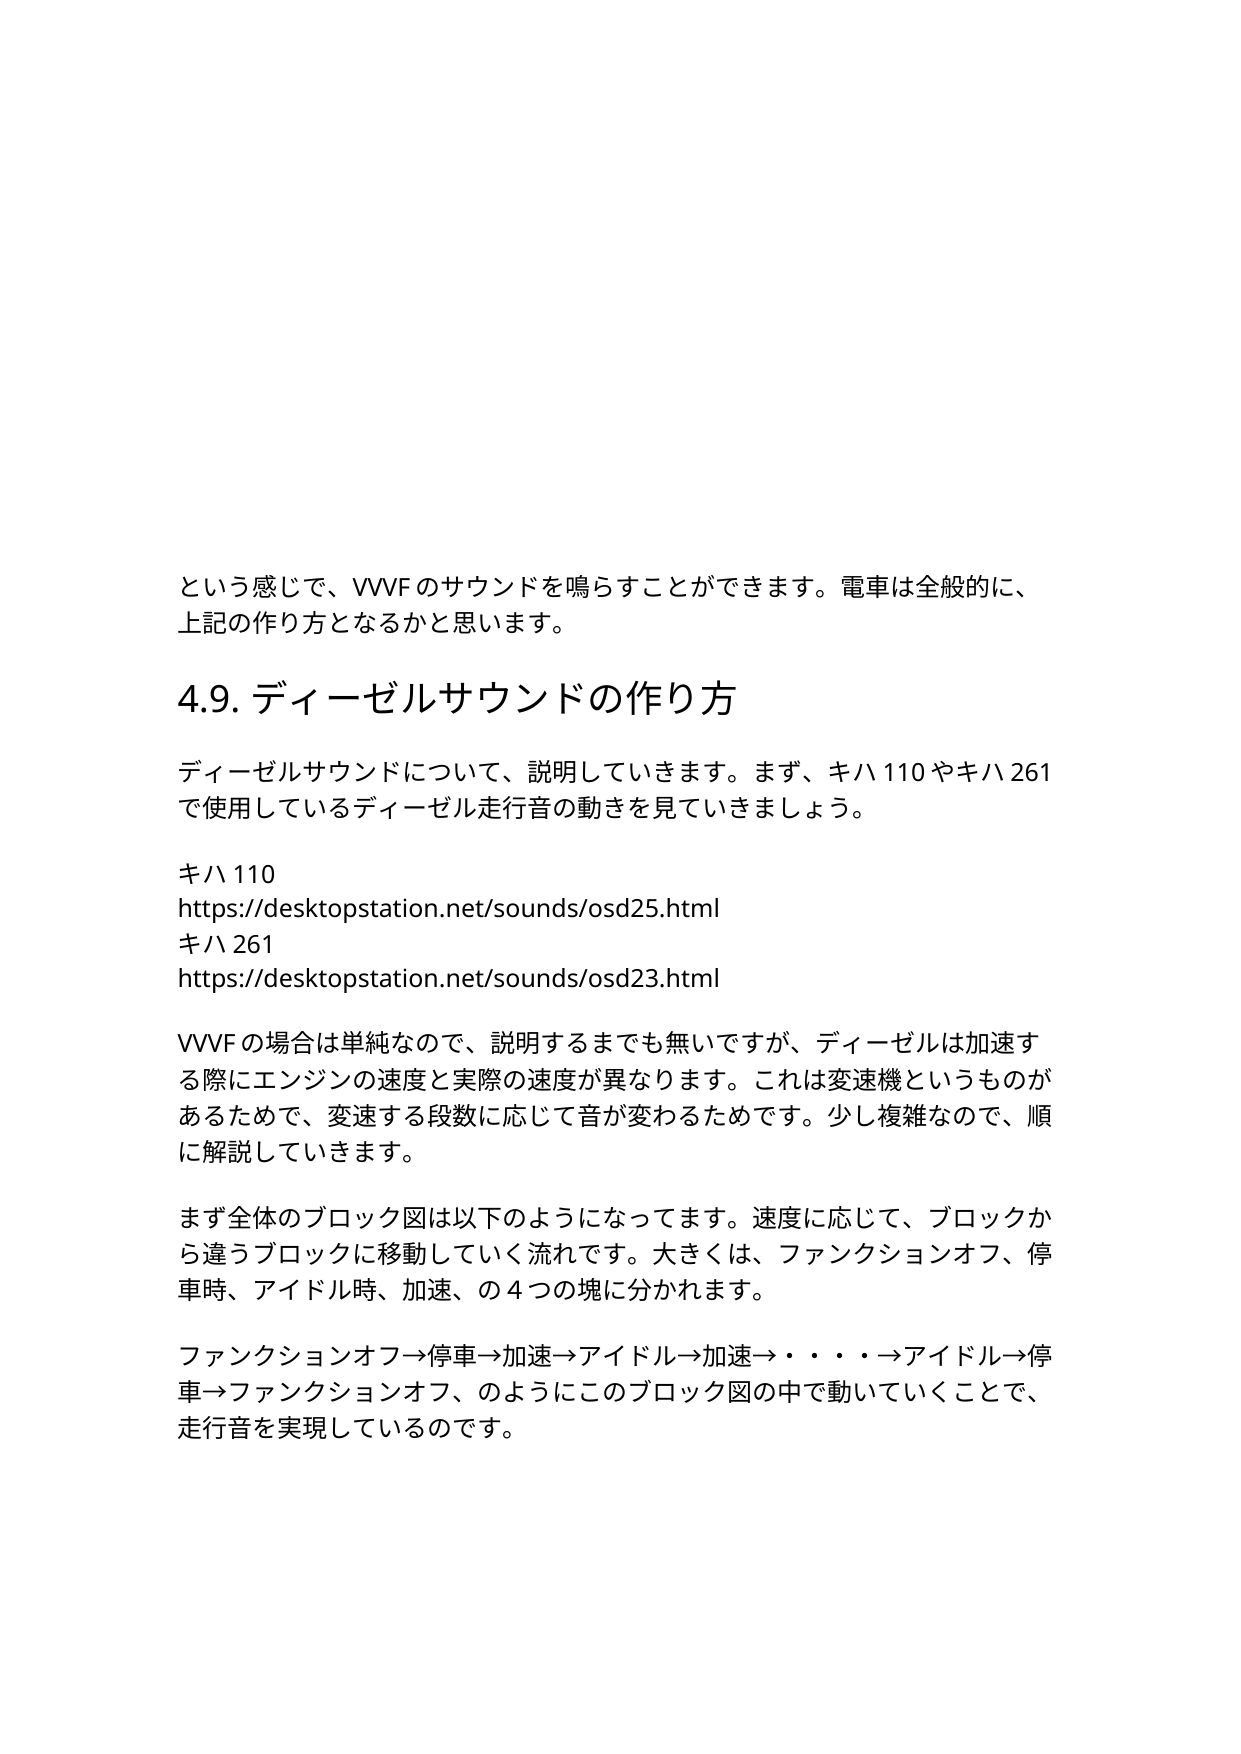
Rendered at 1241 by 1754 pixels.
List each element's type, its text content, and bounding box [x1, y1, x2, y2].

text VVVFの場合は単純なので、説明するまでも無いですが、ディーゼルは加速する際にエンジンの速度と実際の速度が異なります。これは変速機というものがあるためで、変速する段数に応じて音が変わるためです。少し複雑なので、順に解説していきます。 [177, 1024, 1063, 1169]
subtitle 4.9. ディーゼルサウンドの作り方 [177, 669, 1063, 723]
text キハ110 https://desktopstation.net/sounds/osd25.html キハ261 https://desktopstation.net/sounds/osd23.html [177, 854, 1063, 995]
text まず全体のブロック図は以下のようになってます。速度に応じて、ブロックから違うブロックに移動していく流れです。大きくは、ファンクションオフ、停車時、アイドル時、加速、の４つの塊に分かれます。 [177, 1198, 1063, 1307]
text ファンクションオフ→停車→加速→アイドル→加速→・・・・→アイドル→停車→ファンクションオフ、のようにこのブロック図の中で動いていくことで、走行音を実現しているのです。 [177, 1336, 1063, 1445]
text ディーゼルサウンドについて、説明していきます。まず、キハ110やキハ261で使用しているディーゼル走行音の動きを見ていきましょう。 [177, 752, 1063, 825]
text という感じで、VVVFのサウンドを鳴らすことができます。電車は全般的に、上記の作り方となるかと思います。 [177, 567, 1063, 640]
